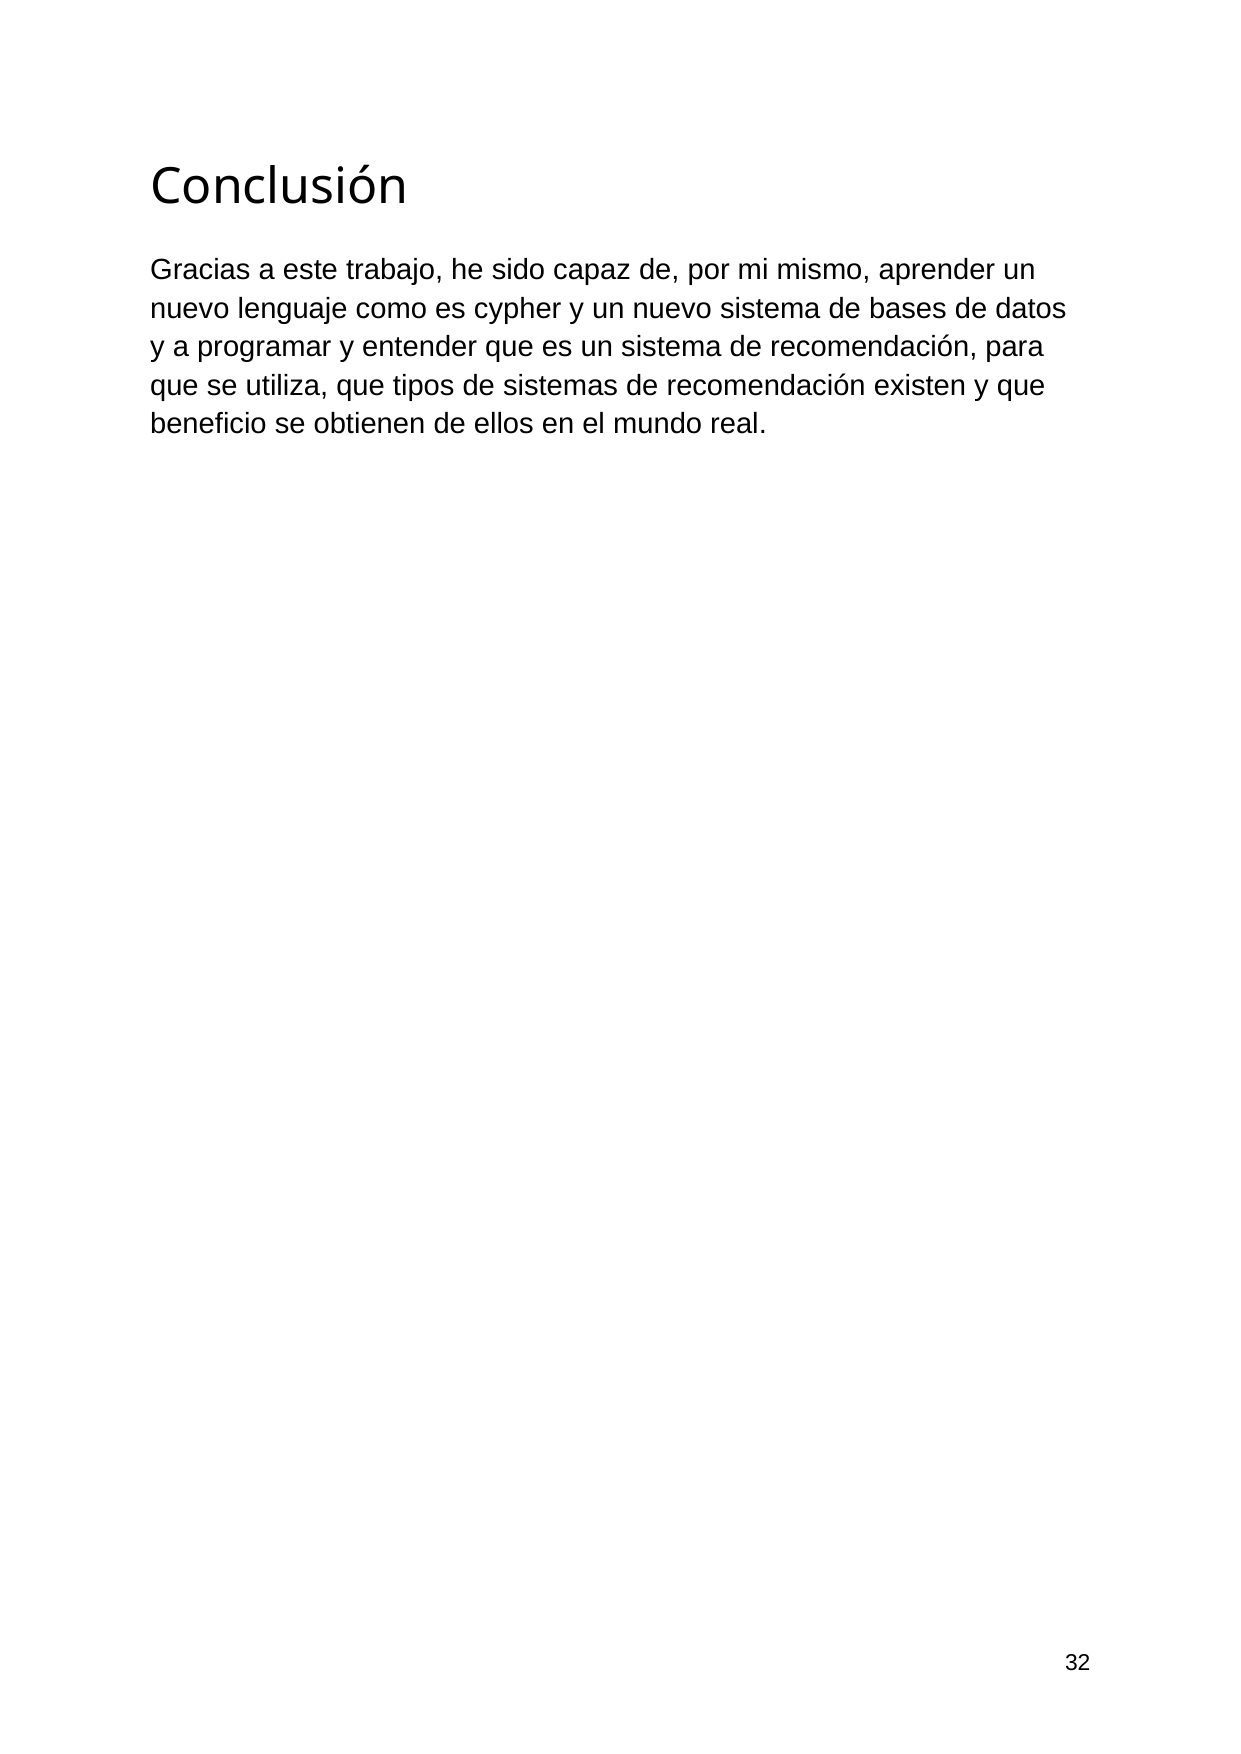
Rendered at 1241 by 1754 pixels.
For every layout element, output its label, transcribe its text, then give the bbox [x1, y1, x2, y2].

subtitle Conclusión [150, 150, 1090, 218]
text Gracias a este trabajo, he sido capaz de, por mi mismo, aprender un nuevo lenguaje como es cypher y un nuevo sistema de bases de datos y a programar y entender que es un sistema de recomendación, para que se utiliza, que tipos de sistemas de recomendación existen y que beneficio se obtienen de ellos en el mundo real. [150, 252, 1090, 440]
